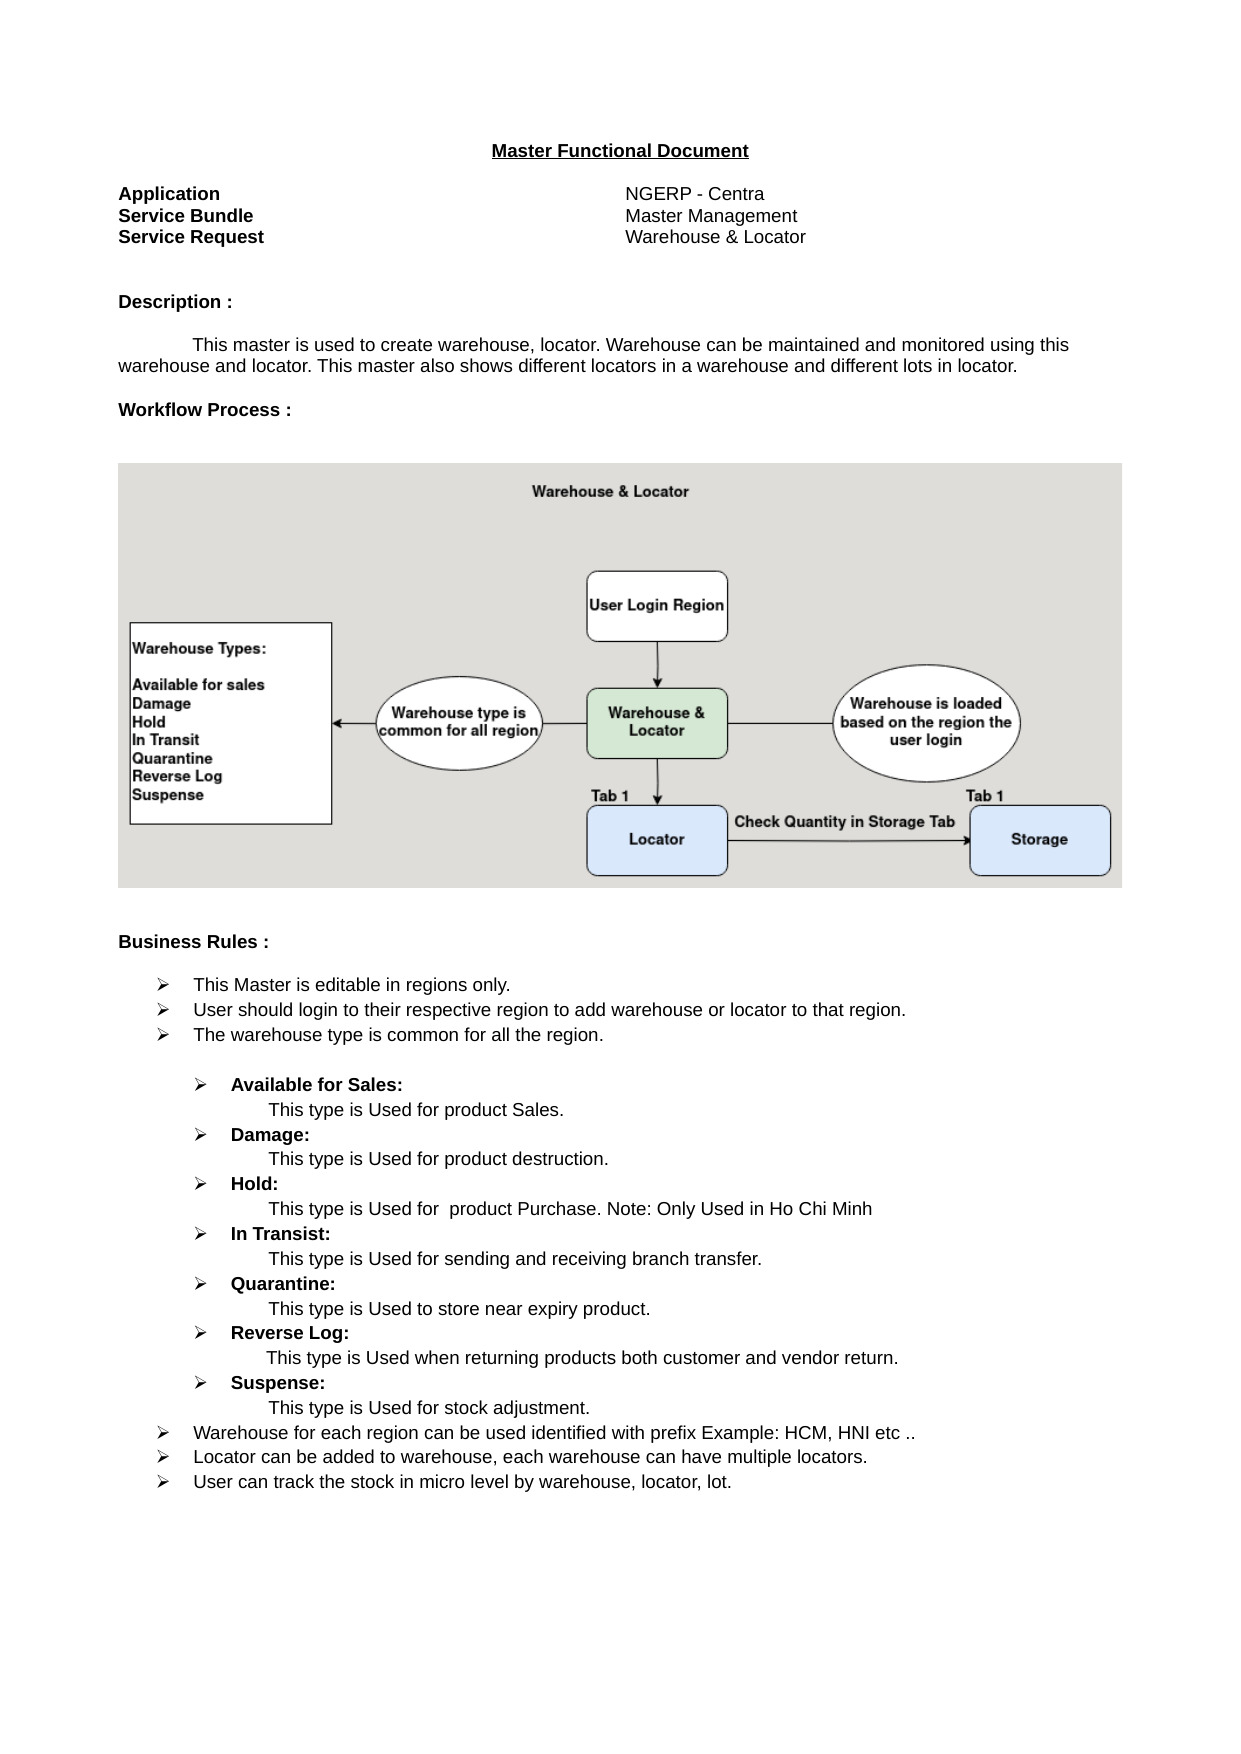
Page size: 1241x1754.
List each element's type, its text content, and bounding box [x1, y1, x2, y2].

list Reverse Log: [193, 1322, 1122, 1344]
list This type is Used for stock adjustment. [268, 1397, 1122, 1418]
list Available for Sales: [193, 1074, 1122, 1095]
text This master is used to create warehouse, locator. Warehouse can be maintained and monitored using this warehouse and locator. This master also shows different locators in a warehouse and different lots in locator. [118, 334, 1122, 377]
list Suspense: [193, 1372, 1122, 1393]
list This type is Used when returning products both customer and vendor return. [231, 1347, 1122, 1368]
list This type is Used for product destruction. [268, 1148, 1122, 1170]
list This type is Used for sending and receiving branch transfer. [268, 1248, 1122, 1269]
table_header NGERP - Centra [620, 183, 1122, 204]
text Business Rules : [118, 931, 1122, 953]
list User should login to their respective region to add warehouse or locator to that region. [156, 999, 1122, 1021]
picture [118, 463, 1123, 888]
table_cell Service Bundle [118, 204, 620, 226]
list In Transist: [193, 1223, 1122, 1244]
list Quarantine: [193, 1272, 1122, 1294]
table_cell Service Request [118, 226, 620, 247]
text Description : [118, 291, 1122, 312]
list Damage: [193, 1123, 1122, 1145]
list Warehouse for each region can be used identified with prefix Example: HCM, HNI etc .. [156, 1421, 1122, 1443]
text Master Functional Document [118, 140, 1122, 161]
text Workflow Process : [118, 398, 1122, 420]
list This Master is editable in regions only. [156, 974, 1122, 996]
table_cell Warehouse & Locator [620, 226, 1122, 247]
table_cell Master Management [620, 204, 1122, 226]
list The warehouse type is common for all the region. [156, 1024, 1122, 1046]
list This type is Used for product Sales. [268, 1098, 1122, 1120]
list Locator can be added to warehouse, each warehouse can have multiple locators. [156, 1446, 1122, 1468]
list User can track the stock in micro level by warehouse, locator, lot. [156, 1471, 1122, 1493]
table_header Application [118, 183, 620, 204]
list This type is Used to store near expiry product. [268, 1297, 1122, 1319]
list Hold: [193, 1173, 1122, 1195]
list This type is Used for product Purchase. Note: Only Used in Ho Chi Minh [268, 1198, 1122, 1219]
